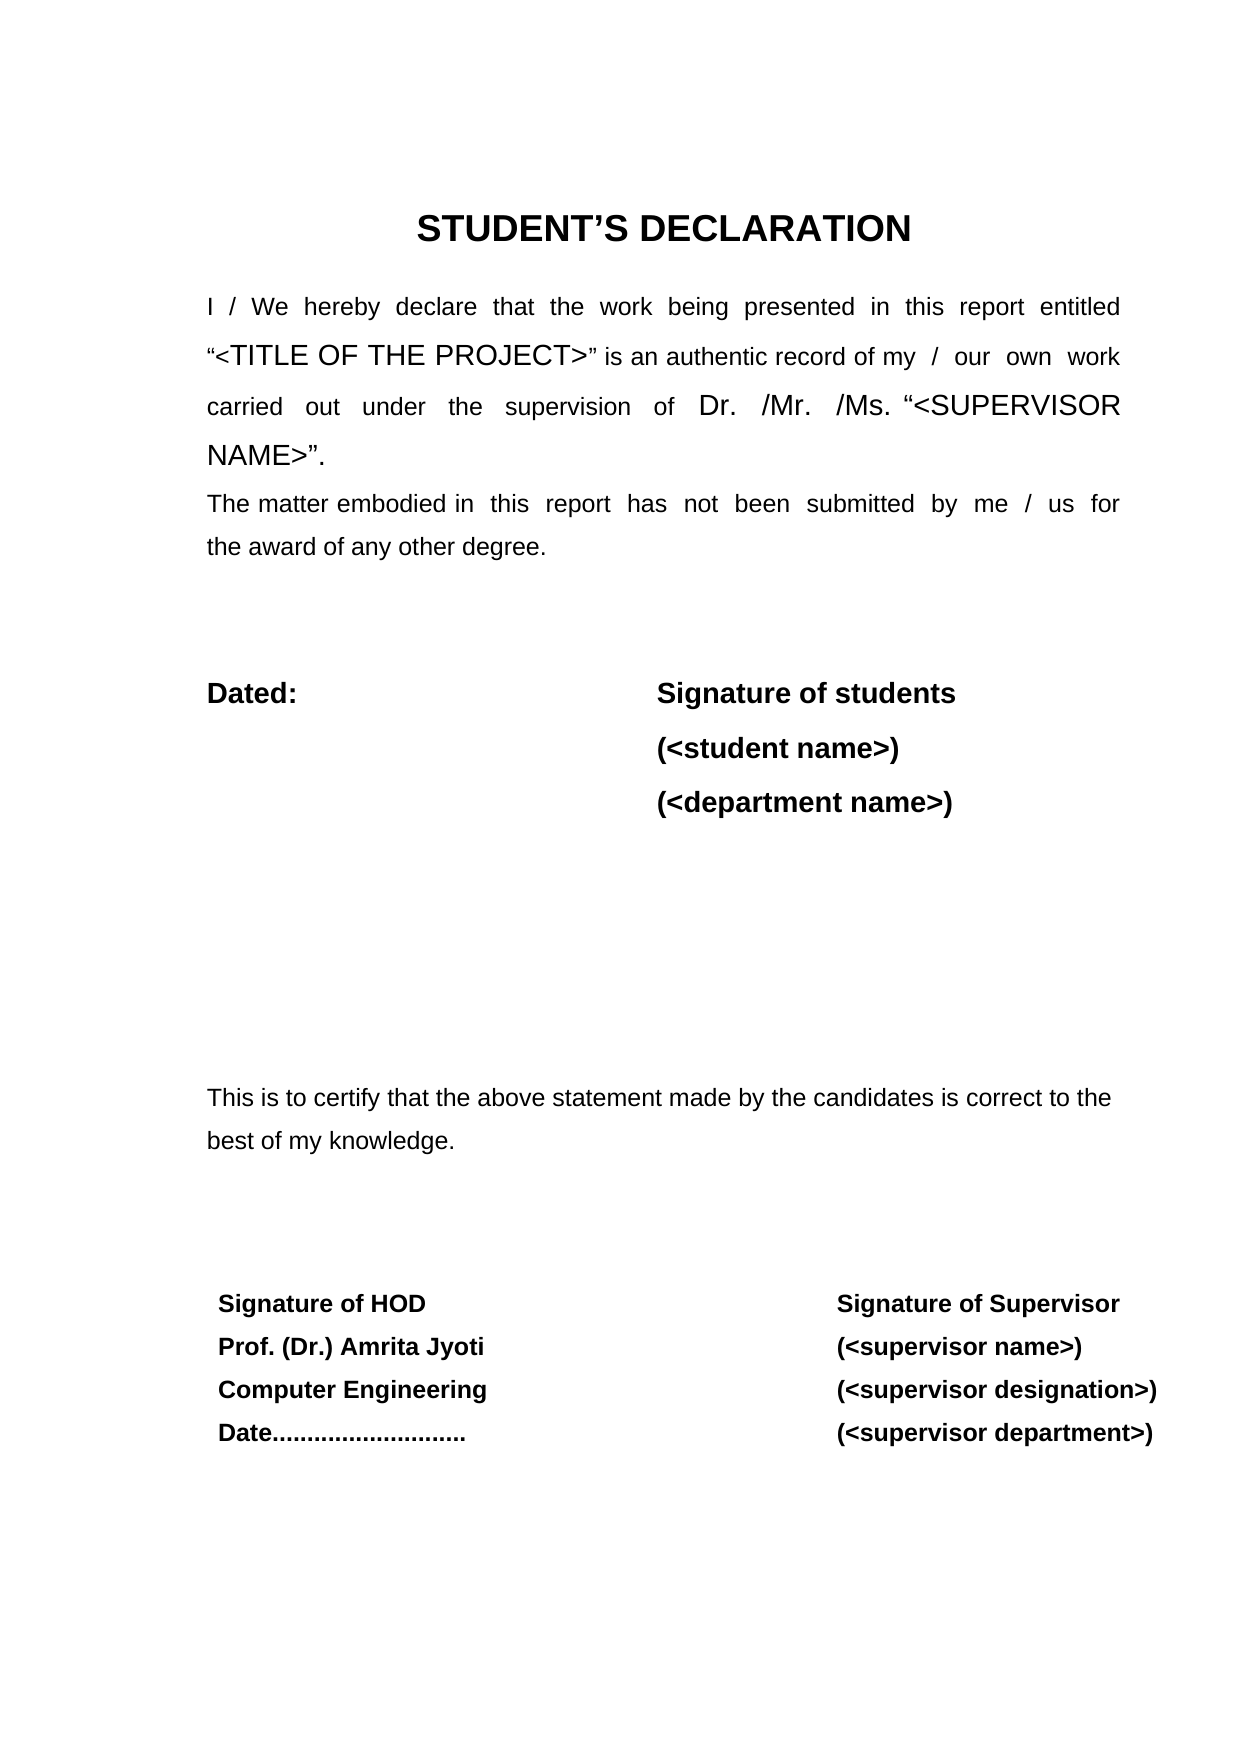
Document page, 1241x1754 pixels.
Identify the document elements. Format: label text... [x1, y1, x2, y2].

text (<department name>) [582, 785, 1122, 818]
table_header Signature of HOD Prof. (Dr.) Amrita Jyoti Computer Engineering Date............................ [207, 1246, 825, 1514]
text STUDENT’S DECLARATION [207, 207, 1122, 250]
text The matter embodied in this report has not been submitted by me / us for the award of any other degree. [207, 489, 1122, 561]
text (<student name>) [582, 731, 1122, 764]
subtitle This is to certify that the above statement made by the candidates is correct to the best of my knowledge. [207, 1083, 1122, 1155]
text Dated: Signature of students [207, 676, 1122, 710]
text I / We hereby declare that the work being presented in this report entitled “<TITLE OF THE PROJECT>” is an authentic record of my / our own work carried out under the supervision of Dr. /Mr. /Ms. “<SUPERVISOR NAME>”. [207, 292, 1122, 472]
table_header Signature of Supervisor (<supervisor name>) (<supervisor designation>) (<supervisor department>) [825, 1246, 1240, 1514]
